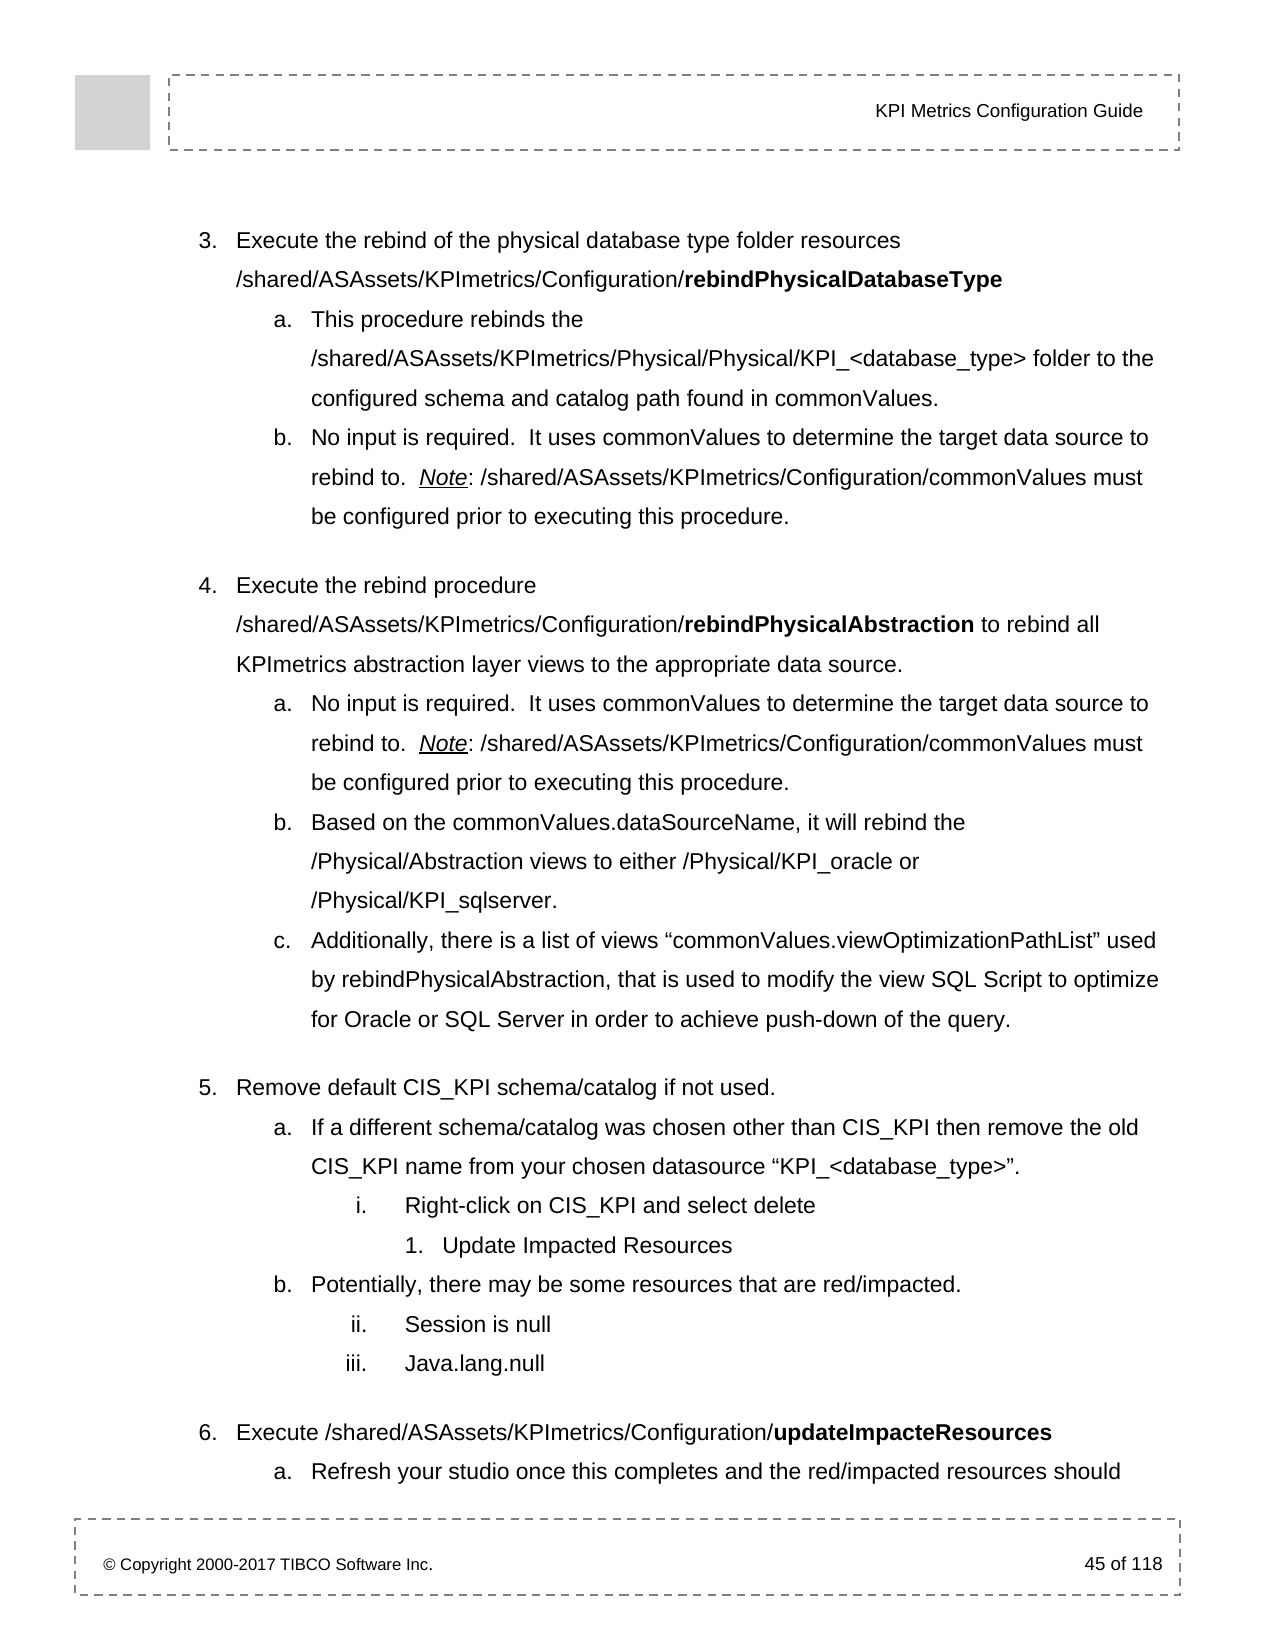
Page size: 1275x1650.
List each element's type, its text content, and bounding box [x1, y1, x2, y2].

list If a different schema/catalog was chosen other than CIS_KPI then remove the old CIS_KPI name from your chosen datasource “KPI_<database_type>”. [273, 1113, 1162, 1179]
list Java.lang.null [367, 1350, 1162, 1377]
list Additionally, there is a list of views “commonValues.viewOptimizationPathList” used by rebindPhysicalAbstraction, that is used to modify the view SQL Script to optimize for Oracle or SQL Server in order to achieve push-down of the query. [273, 927, 1162, 1032]
list Remove default CIS_KPI schema/catalog if not used. [198, 1074, 1162, 1100]
list Update Impacted Resources [404, 1232, 1162, 1258]
list Session is null [367, 1311, 1162, 1337]
list No input is required. It uses commonValues to determine the target data source to rebind to. Note: /shared/ASAssets/KPImetrics/Configuration/commonValues must be configured prior to executing this procedure. [273, 690, 1162, 795]
list Execute the rebind of the physical database type folder resources /shared/ASAssets/KPImetrics/Configuration/rebindPhysicalDatabaseType [198, 227, 1162, 293]
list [273, 1458, 1162, 1484]
list Based on the commonValues.dataSourceName, it will rebind the /Physical/Abstraction views to either /Physical/KPI_oracle or /Physical/KPI_sqlserver. [273, 808, 1162, 914]
list Execute the rebind procedure /shared/ASAssets/KPImetrics/Configuration/rebindPhysicalAbstraction to rebind all KPImetrics abstraction layer views to the appropriate data source. [198, 572, 1162, 677]
list This procedure rebinds the /shared/ASAssets/KPImetrics/Physical/Physical/KPI_<database_type> folder to the configured schema and catalog path found in commonValues. [273, 306, 1162, 411]
list Execute /shared/ASAssets/KPImetrics/Configuration/updateImpacteResources [198, 1419, 1162, 1445]
list No input is required. It uses commonValues to determine the target data source to rebind to. Note: /shared/ASAssets/KPImetrics/Configuration/commonValues must be configured prior to executing this procedure. [273, 424, 1162, 530]
list Right-click on CIS_KPI and select delete [367, 1192, 1162, 1219]
list Potentially, there may be some resources that are red/impacted. [273, 1271, 1162, 1298]
